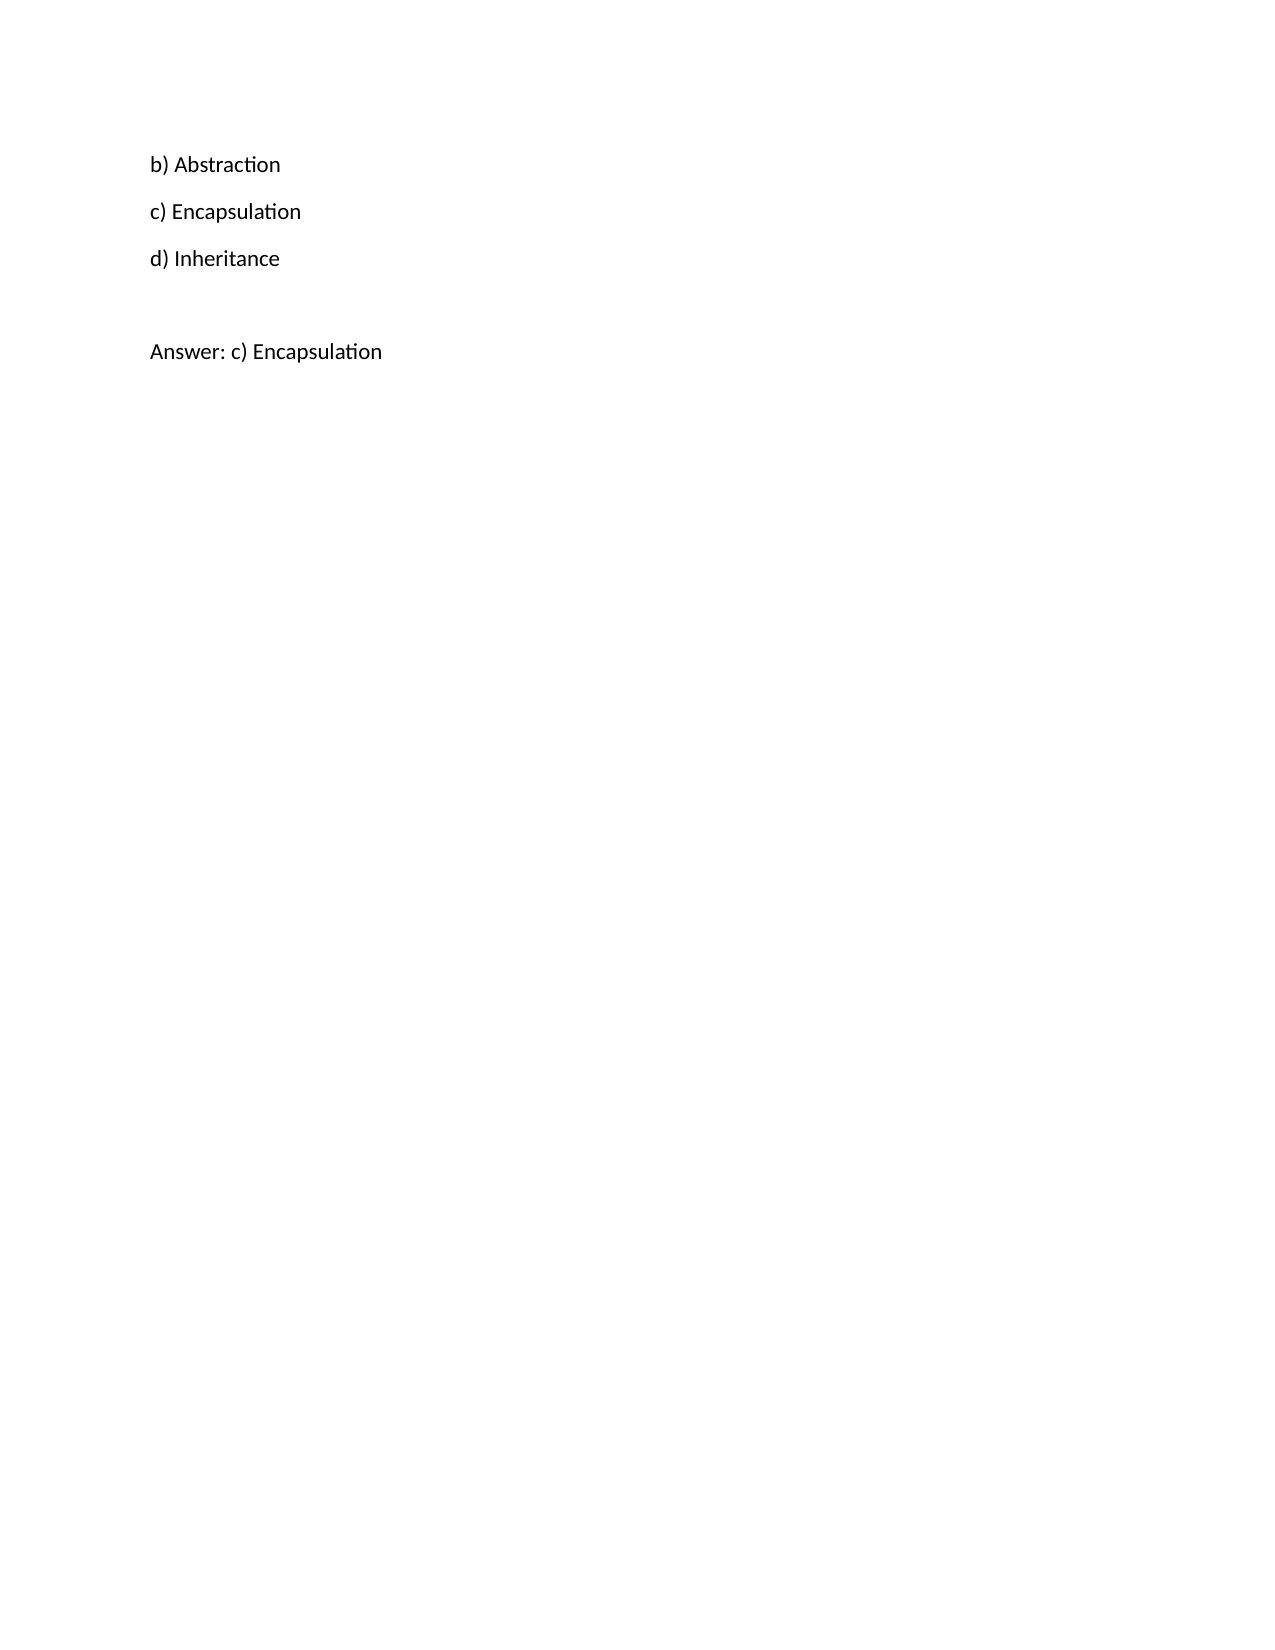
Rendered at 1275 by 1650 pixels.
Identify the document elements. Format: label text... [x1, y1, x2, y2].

text b) Abstraction [150, 150, 1125, 178]
text d) Inheritance [150, 244, 1125, 272]
text Answer: c) Encapsulation [150, 337, 1125, 366]
text c) Encapsulation [150, 197, 1125, 225]
